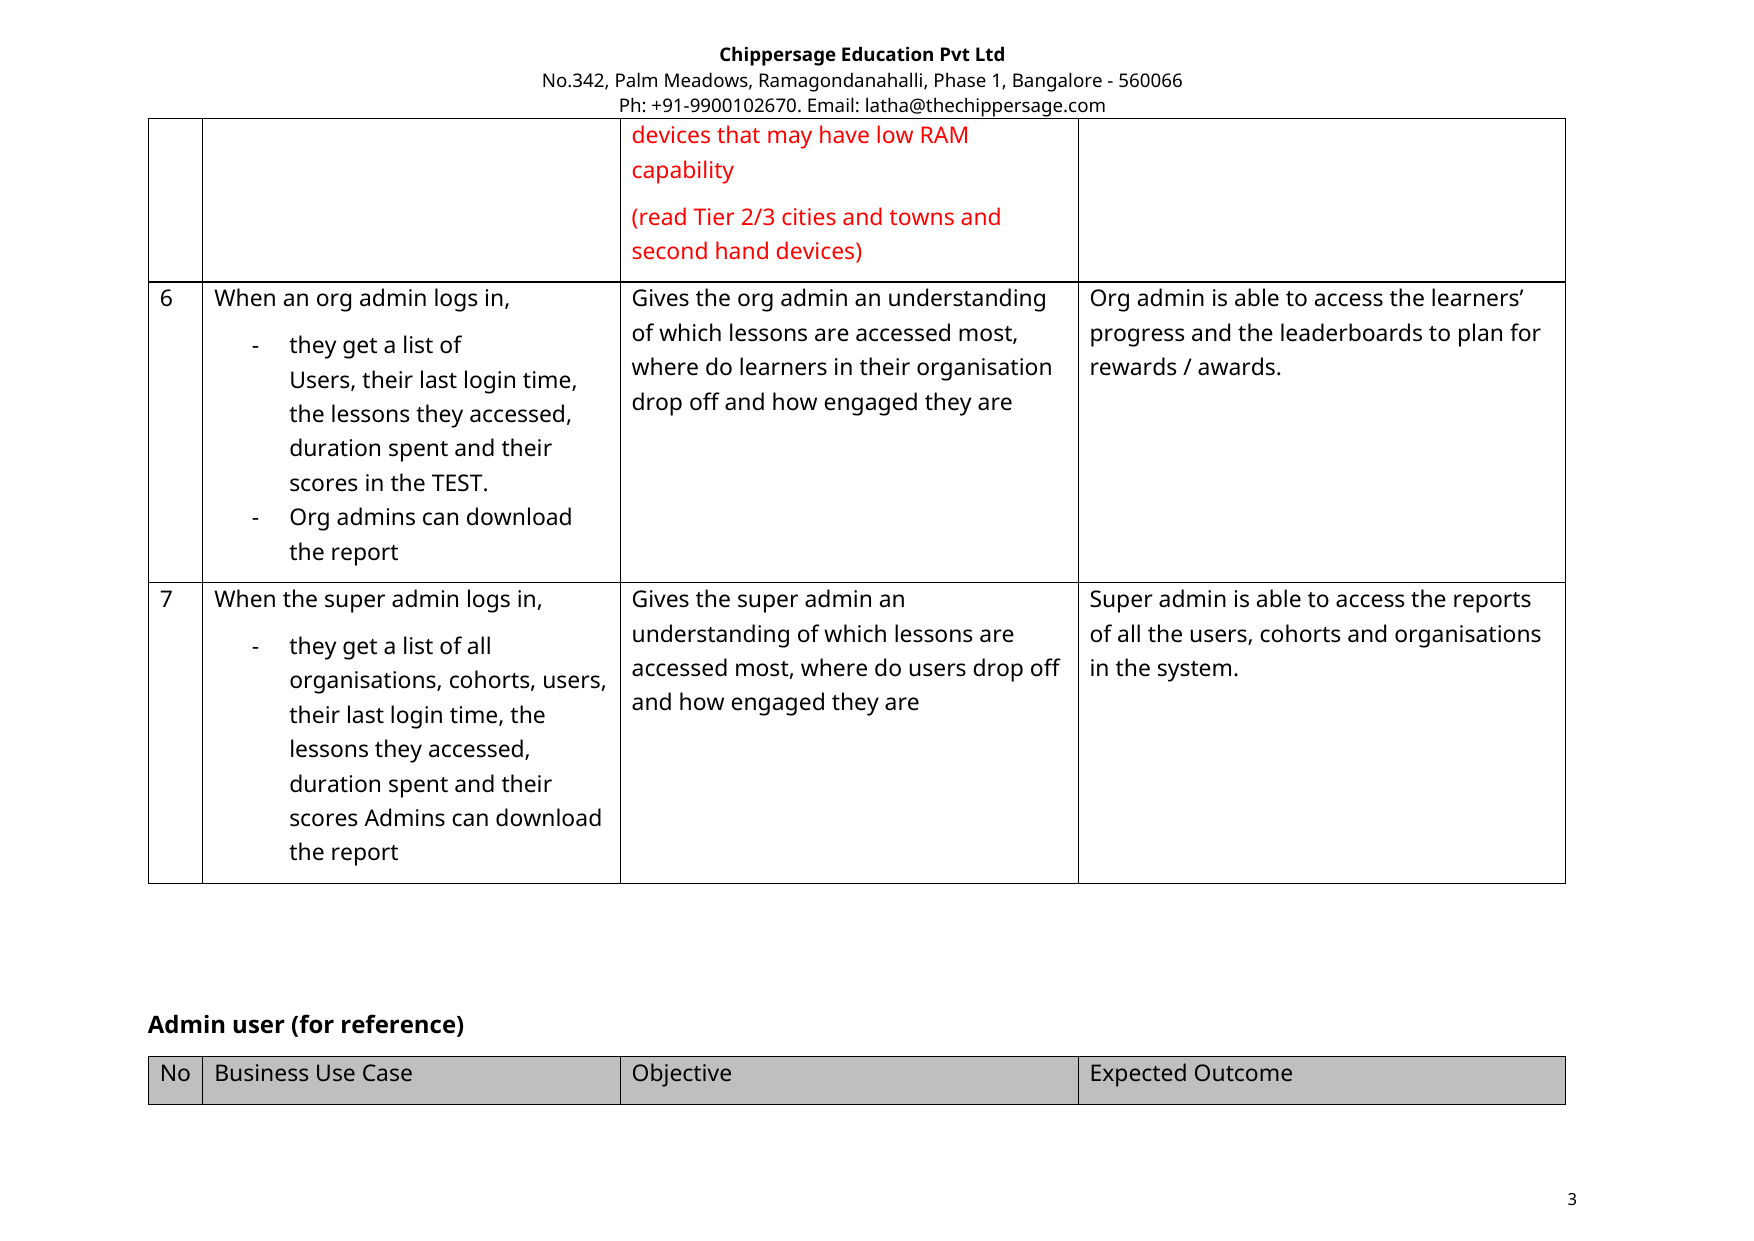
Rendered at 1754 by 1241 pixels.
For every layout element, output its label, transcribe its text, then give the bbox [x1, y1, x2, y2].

table_cell 6 [149, 119, 202, 281]
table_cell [203, 119, 620, 281]
table_header Objective [621, 1057, 1078, 1104]
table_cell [621, 119, 1078, 281]
table_cell Org admin is able to access the learners’ progress and the leaderboards to plan for rewards / awards. [1079, 283, 1565, 582]
table_cell Gives the super admin an understanding of which lessons are accessed most, where do users drop off and how engaged they are [621, 583, 1078, 883]
table_cell When an org admin logs in, they get a list of Users, their last login time, the lessons they accessed, duration spent and their scores in the TEST. Org admins can download the report [203, 283, 620, 582]
table_cell 6 [149, 283, 202, 582]
text Admin user (for reference) [148, 1008, 1577, 1040]
table_cell Super admin is able to access the reports of all the users, cohorts and organisations in the system. [1079, 583, 1565, 883]
table_header No. [149, 1057, 202, 1104]
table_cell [1079, 119, 1565, 281]
table_cell 7 [149, 583, 202, 883]
table_cell When the super admin logs in, they get a list of all organisations, cohorts, users, their last login time, the lessons they accessed, duration spent and their scores Admins can download the report [203, 583, 620, 883]
table_cell Gives the org admin an understanding of which lessons are accessed most, where do learners in their organisation drop off and how engaged they are [621, 283, 1078, 582]
table_header Business Use Case [203, 1057, 620, 1104]
table_header Expected Outcome [1079, 1057, 1565, 1104]
